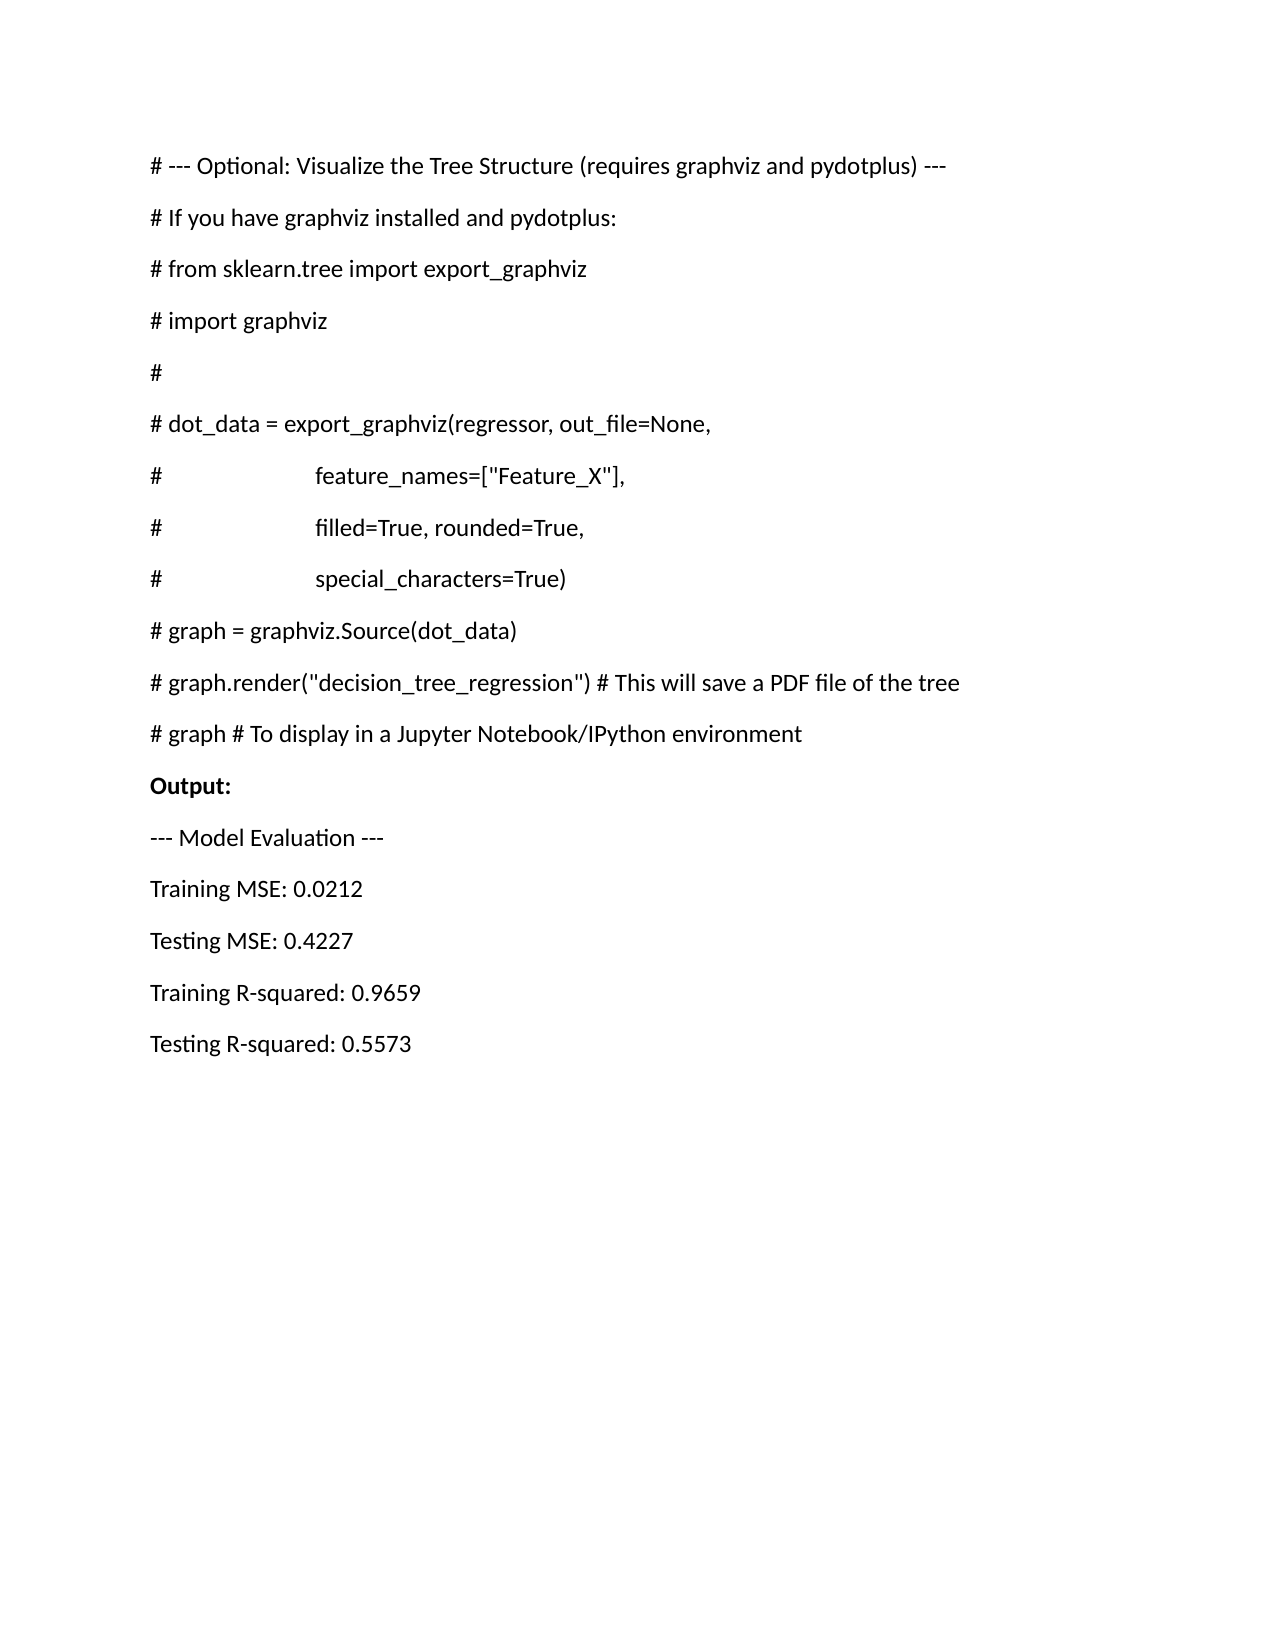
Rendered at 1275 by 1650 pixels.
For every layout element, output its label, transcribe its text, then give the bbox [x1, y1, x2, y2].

text Testing MSE: 0.4227 [150, 925, 1125, 956]
text # graph.render("decision_tree_regression") # This will save a PDF file of the tree [150, 667, 1125, 697]
text Testing R-squared: 0.5573 [150, 1028, 1125, 1059]
text # from sklearn.tree import export_graphviz [150, 253, 1125, 284]
text # --- Optional: Visualize the Tree Structure (requires graphviz and pydotplus) --- [150, 150, 1125, 181]
text # If you have graphviz installed and pydotplus: [150, 202, 1125, 232]
text Training MSE: 0.0212 [150, 873, 1125, 904]
text # import graphviz [150, 305, 1125, 336]
text Training R-squared: 0.9659 [150, 977, 1125, 1007]
text # graph = graphviz.Source(dot_data) [150, 615, 1125, 646]
text # graph # To display in a Jupyter Notebook/IPython environment [150, 718, 1125, 749]
text Output: [150, 770, 1125, 801]
text # special_characters=True) [150, 563, 1125, 594]
text # filled=True, rounded=True, [150, 512, 1125, 542]
text # [150, 357, 1125, 387]
text --- Model Evaluation --- [150, 822, 1125, 852]
text # feature_names=["Feature_X"], [150, 460, 1125, 491]
text # dot_data = export_graphviz(regressor, out_file=None, [150, 408, 1125, 439]
